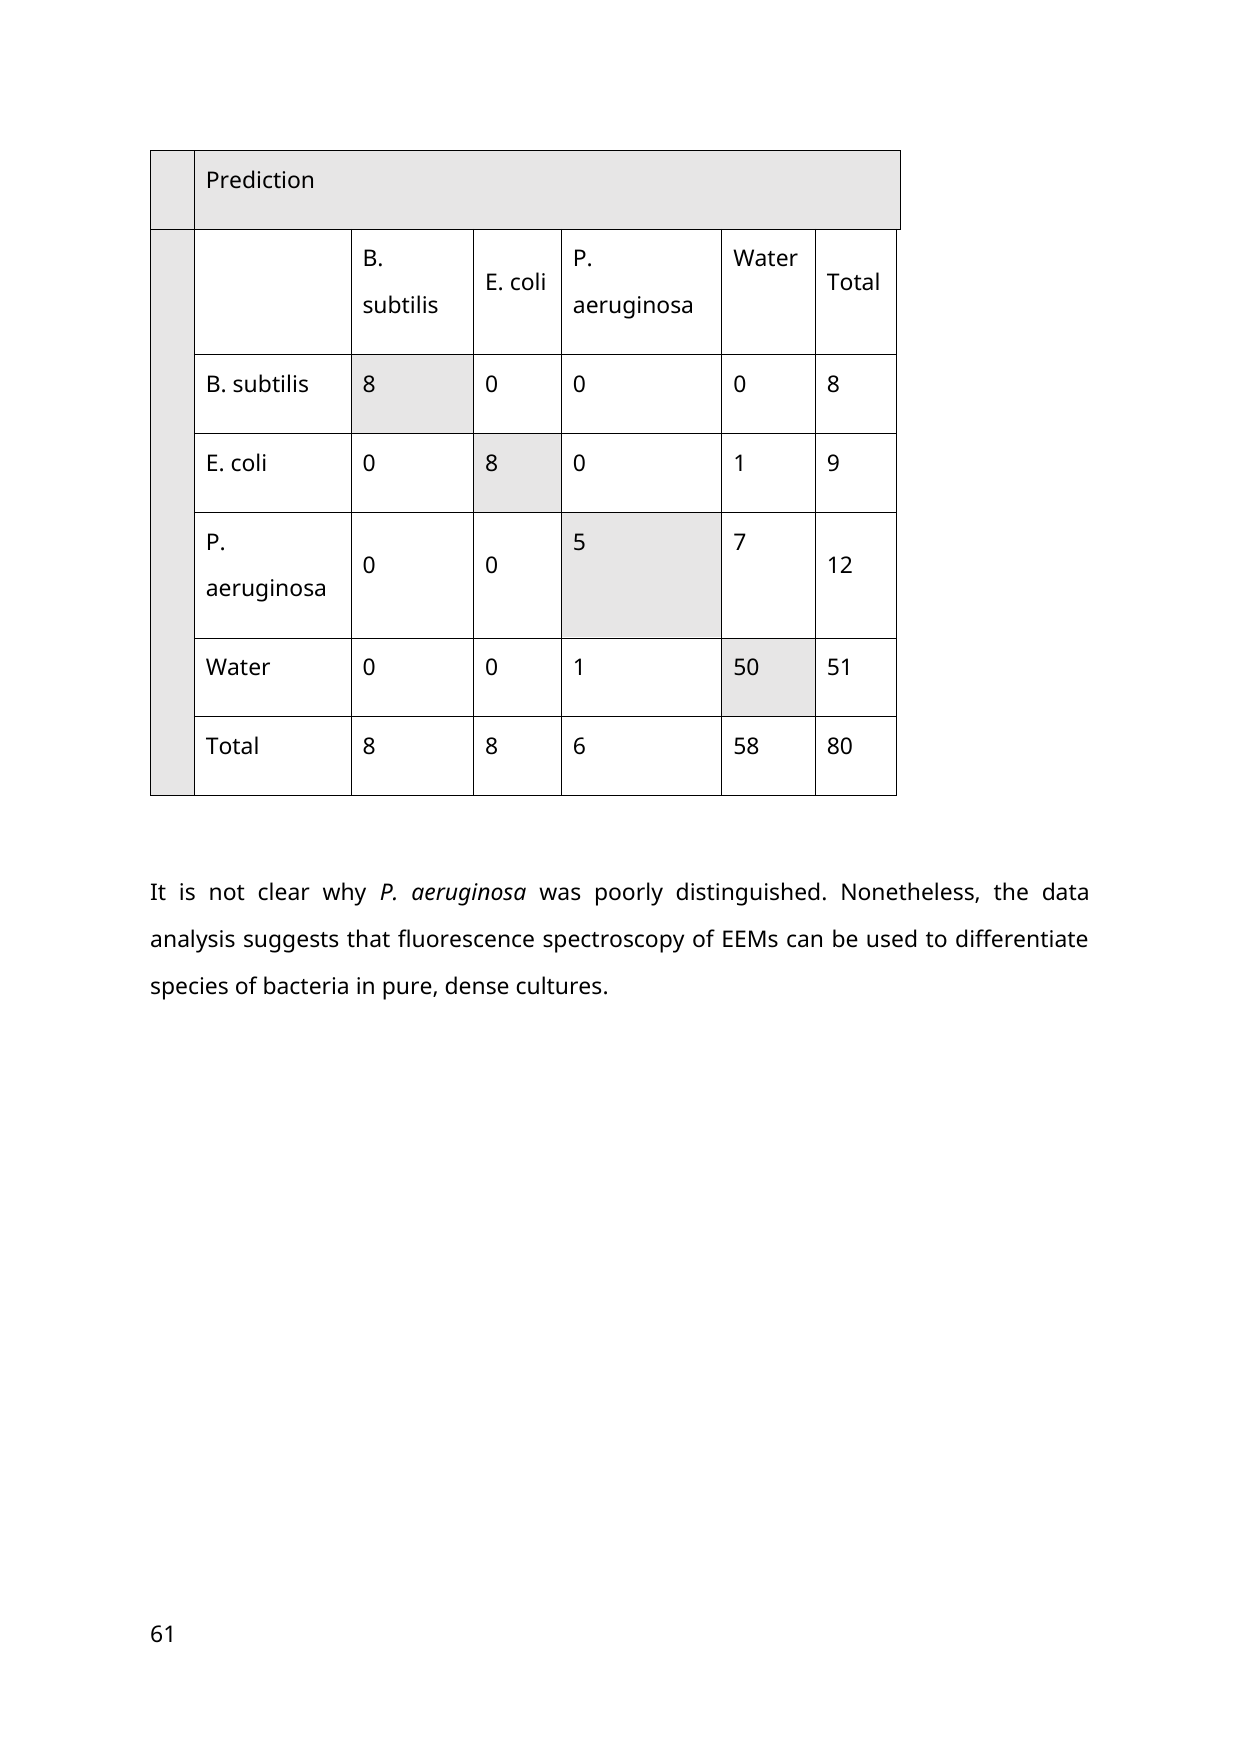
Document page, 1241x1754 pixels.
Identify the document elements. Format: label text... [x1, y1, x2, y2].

table_cell P. aeruginosa [562, 230, 721, 354]
table_cell 12 [816, 513, 896, 637]
table_cell 8 [474, 717, 561, 795]
table_cell 80 [816, 717, 896, 795]
table_header [151, 151, 194, 229]
table_cell 0 [474, 513, 561, 637]
table_cell Water [195, 639, 351, 716]
table_cell 8 [816, 355, 896, 433]
table_cell 1 [562, 639, 721, 716]
table_cell E. coli [195, 434, 351, 512]
table_header Prediction [195, 151, 900, 229]
text It is not clear why P. aeruginosa was poorly distinguished. Nonetheless, the data analysis suggests that fluorescence spectroscopy of EEMs can be used to differentiate species of bacteria in pure, dense cultures. [150, 876, 1090, 1001]
table_cell Actual [151, 230, 194, 795]
table_cell 0 [562, 434, 721, 512]
table_cell 0 [474, 639, 561, 716]
table_cell [195, 230, 351, 354]
table_cell 1 [722, 434, 815, 512]
table_cell 6 [562, 717, 721, 795]
table_cell B. subtilis [352, 230, 473, 354]
table_cell 0 [722, 355, 815, 433]
table_cell 58 [722, 717, 815, 795]
table_cell 51 [816, 639, 896, 716]
table_cell 9 [816, 434, 896, 512]
table_cell Water [722, 230, 815, 354]
table_cell 8 [352, 717, 473, 795]
table_cell 5 [562, 513, 721, 637]
table_cell 8 [474, 434, 561, 512]
table_cell 0 [352, 513, 473, 637]
table_cell E. coli [474, 230, 561, 354]
table_cell 50 [722, 639, 815, 716]
table_cell 0 [352, 434, 473, 512]
table_cell 0 [562, 355, 721, 433]
table_cell P. aeruginosa [195, 513, 351, 637]
table_cell Total [195, 717, 351, 795]
table_cell 8 [352, 355, 473, 433]
table_cell 0 [352, 639, 473, 716]
table_cell Total [816, 230, 896, 354]
table_cell B. subtilis [195, 355, 351, 433]
table_cell 7 [722, 513, 815, 637]
table_cell 0 [474, 355, 561, 433]
